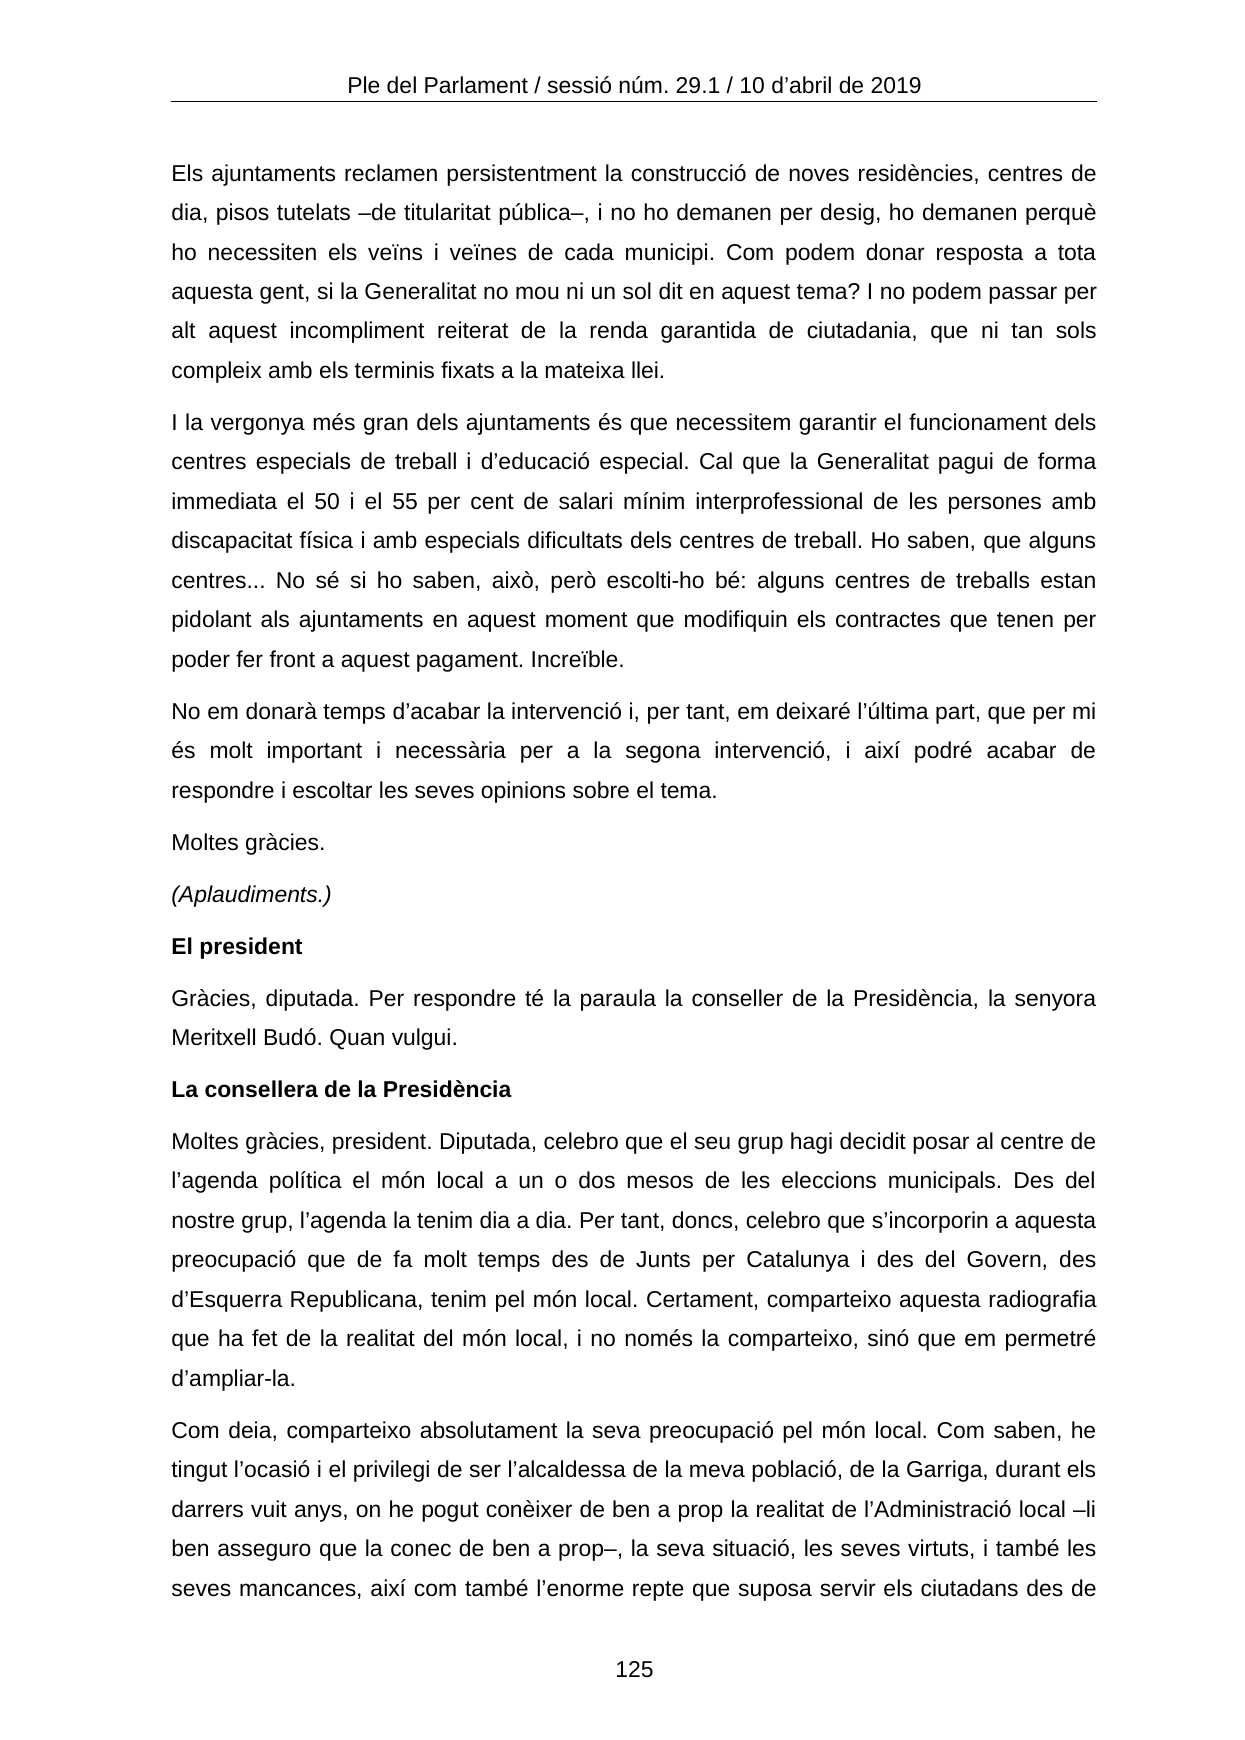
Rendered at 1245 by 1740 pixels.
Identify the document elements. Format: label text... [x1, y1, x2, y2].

text Moltes gràcies, president. Diputada, celebro que el seu grup hagi decidit posar al centre de l’agenda política el món local a un o dos mesos de les eleccions municipals. Des del nostre grup, l’agenda la tenim dia a dia. Per tant, doncs, celebro que s’incorporin a aquesta preocupació que de fa molt temps des de Junts per Catalunya i des del Govern, des d’Esquerra Republicana, tenim pel món local. Certament, comparteixo aquesta radiografia que ha fet de la realitat del món local, i no només la comparteixo, sinó que em permetré d’ampliar-la. [171, 1128, 1097, 1391]
text I la vergonya més gran dels ajuntaments és que necessitem garantir el funcionament dels centres especials de treball i d’educació especial. Cal que la Generalitat pagui de forma immediata el 50 i el 55 per cent de salari mínim interprofessional de les persones amb discapacitat física i amb especials dificultats dels centres de treball. Ho saben, que alguns centres... No sé si ho saben, això, però escolti-ho bé: alguns centres de treballs estan pidolant als ajuntaments en aquest moment que modifiquin els contractes que tenen per poder fer front a aquest pagament. Increïble. [171, 409, 1097, 672]
text El president [171, 933, 1097, 959]
text Els ajuntaments reclamen persistentment la construcció de noves residències, centres de dia, pisos tutelats –de titularitat pública–, i no ho demanen per desig, ho demanen perquè ho necessiten els veïns i veïnes de cada municipi. Com podem donar resposta a tota aquesta gent, si la Generalitat no mou ni un sol dit en aquest tema? I no podem passar per alt aquest incompliment reiterat de la renda garantida de ciutadania, que ni tan sols compleix amb els terminis fixats a la mateixa llei. [171, 159, 1097, 383]
text Moltes gràcies. [171, 829, 1097, 855]
text La consellera de la Presidència [171, 1076, 1097, 1102]
text (Aplaudiments.) [171, 881, 1097, 907]
text Gràcies, diputada. Per respondre té la paraula la conseller de la Presidència, la senyora Meritxell Budó. Quan vulgui. [171, 984, 1097, 1050]
text No em donarà temps d’acabar la intervenció i, per tant, em deixaré l’última part, que per mi és molt important i necessària per a la segona intervenció, i així podré acabar de respondre i escoltar les seves opinions sobre el tema. [171, 698, 1097, 803]
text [171, 1417, 1097, 1601]
